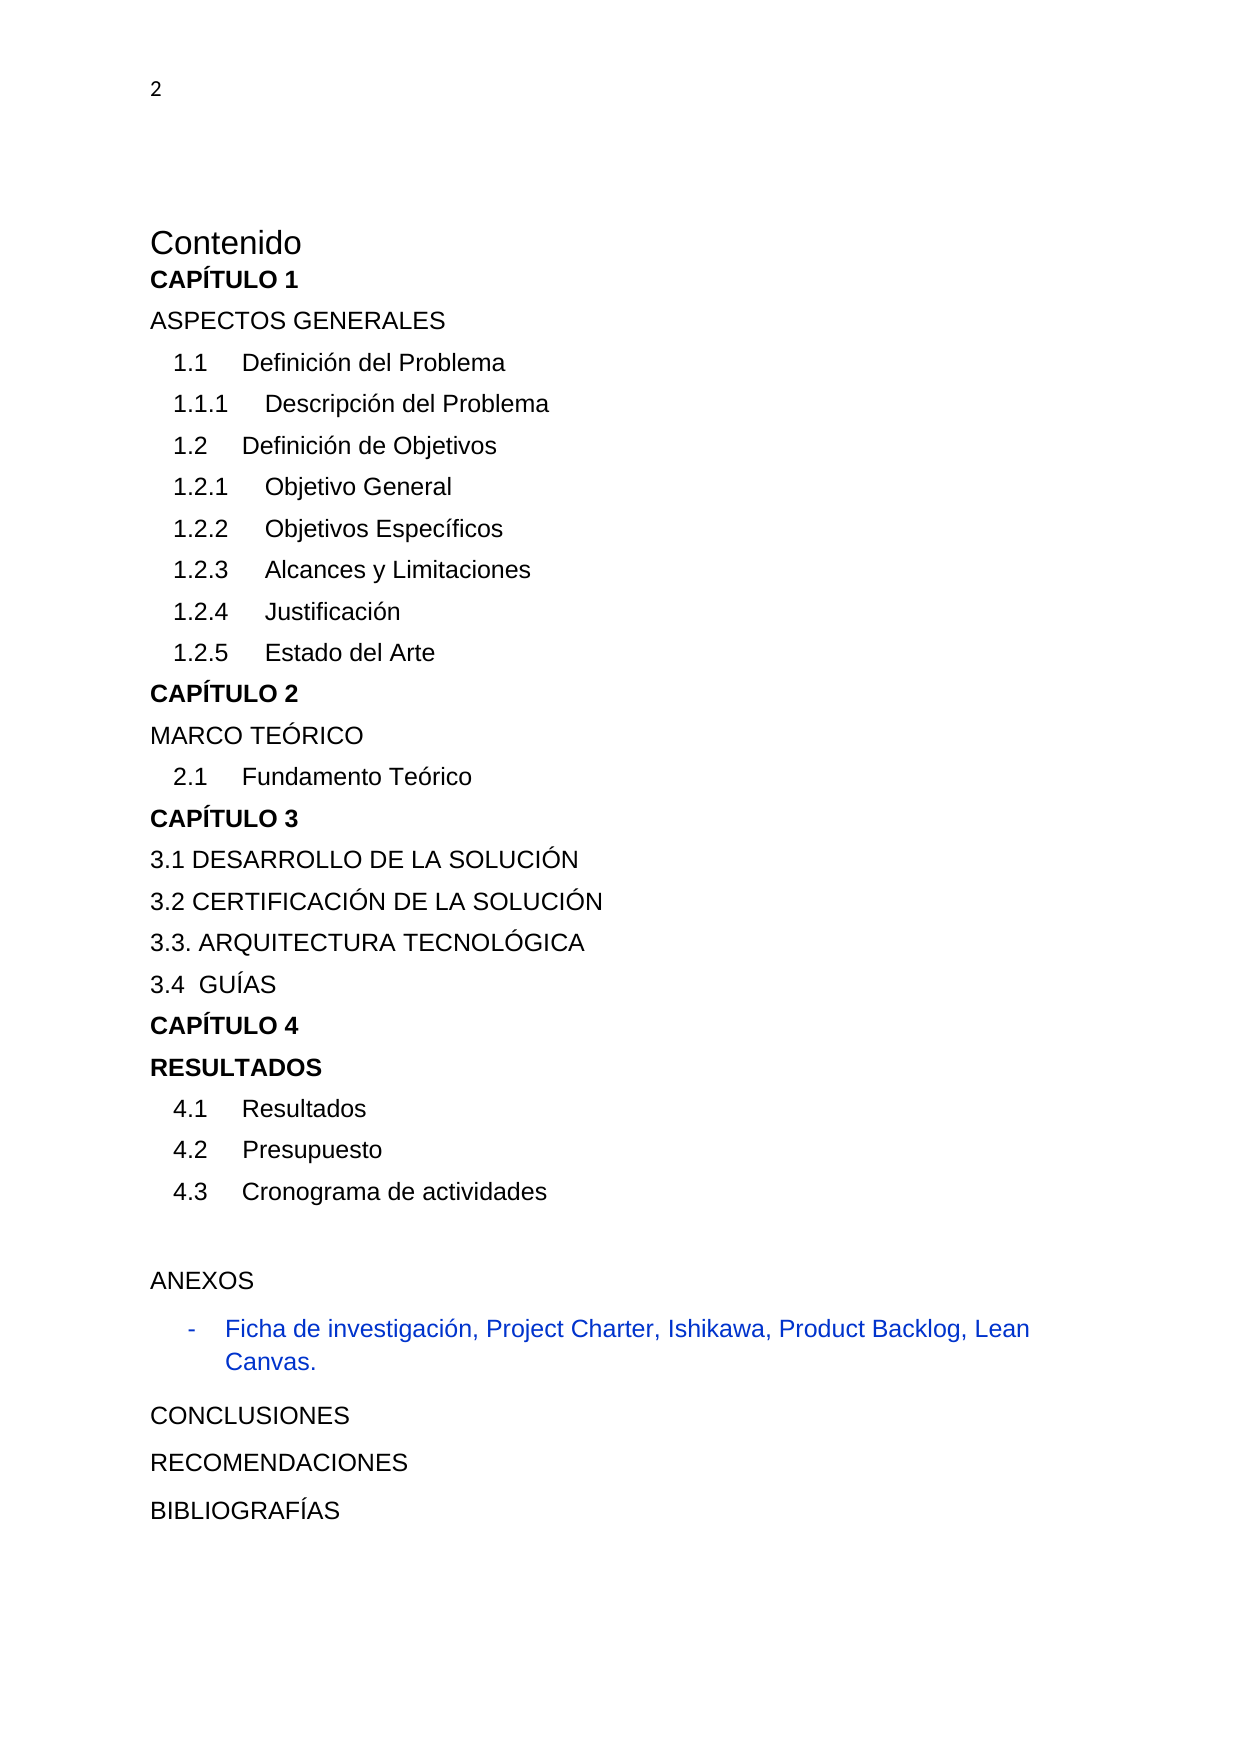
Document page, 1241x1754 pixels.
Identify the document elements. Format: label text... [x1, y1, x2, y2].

text Contenido [150, 223, 1090, 262]
text CONCLUSIONES [150, 1401, 1090, 1429]
text ANEXOS [150, 1266, 1090, 1295]
list Ficha de investigación, Project Charter, Ishikawa, Product Backlog, Lean Canvas. [187, 1314, 1090, 1376]
text RECOMENDACIONES [150, 1448, 1090, 1477]
text BIBLIOGRAFÍAS [150, 1496, 1090, 1525]
